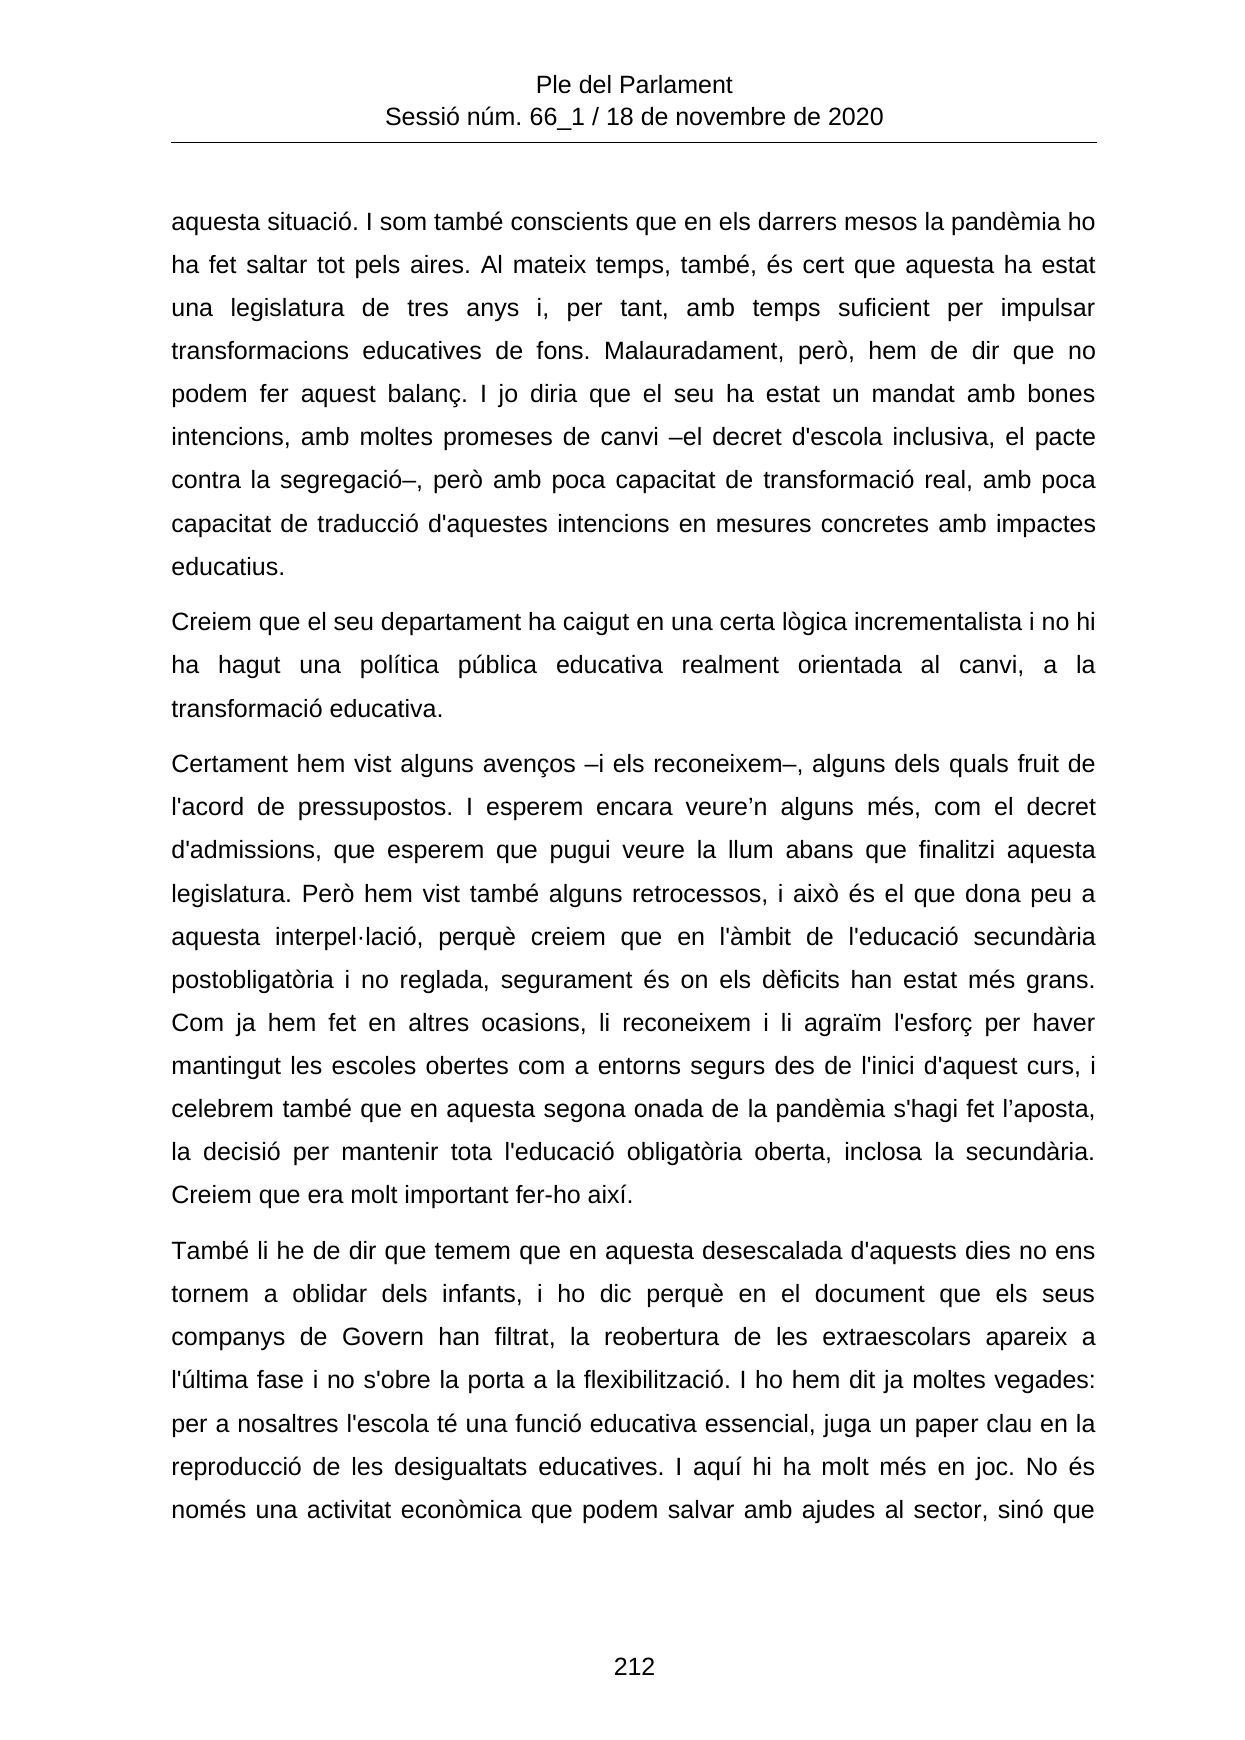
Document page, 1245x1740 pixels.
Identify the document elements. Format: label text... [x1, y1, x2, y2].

text Certament hem vist alguns avenços –i els reconeixem–, alguns dels quals fruit de l'acord de pressupostos. I esperem encara veure’n alguns més, com el decret d'admissions, que esperem que pugui veure la llum abans que finalitzi aquesta legislatura. Però hem vist també alguns retrocessos, i això és el que dona peu a aquesta interpel·lació, perquè creiem que en l'àmbit de l'educació secundària postobligatòria i no reglada, segurament és on els dèficits han estat més grans. Com ja hem fet en altres ocasions, li reconeixem i li agraïm l'esforç per haver mantingut les escoles obertes com a entorns segurs des de l'inici d'aquest curs, i celebrem també que en aquesta segona onada de la pandèmia s'hagi fet l’aposta, la decisió per mantenir tota l'educació obligatòria oberta, inclosa la secundària. Creiem que era molt important fer-ho així. [171, 749, 1097, 1209]
text Creiem que el seu departament ha caigut en una certa lògica incrementalista i no hi ha hagut una política pública educativa realment orientada al canvi, a la transformació educativa. [171, 607, 1097, 722]
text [171, 1236, 1097, 1524]
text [171, 207, 1097, 581]
